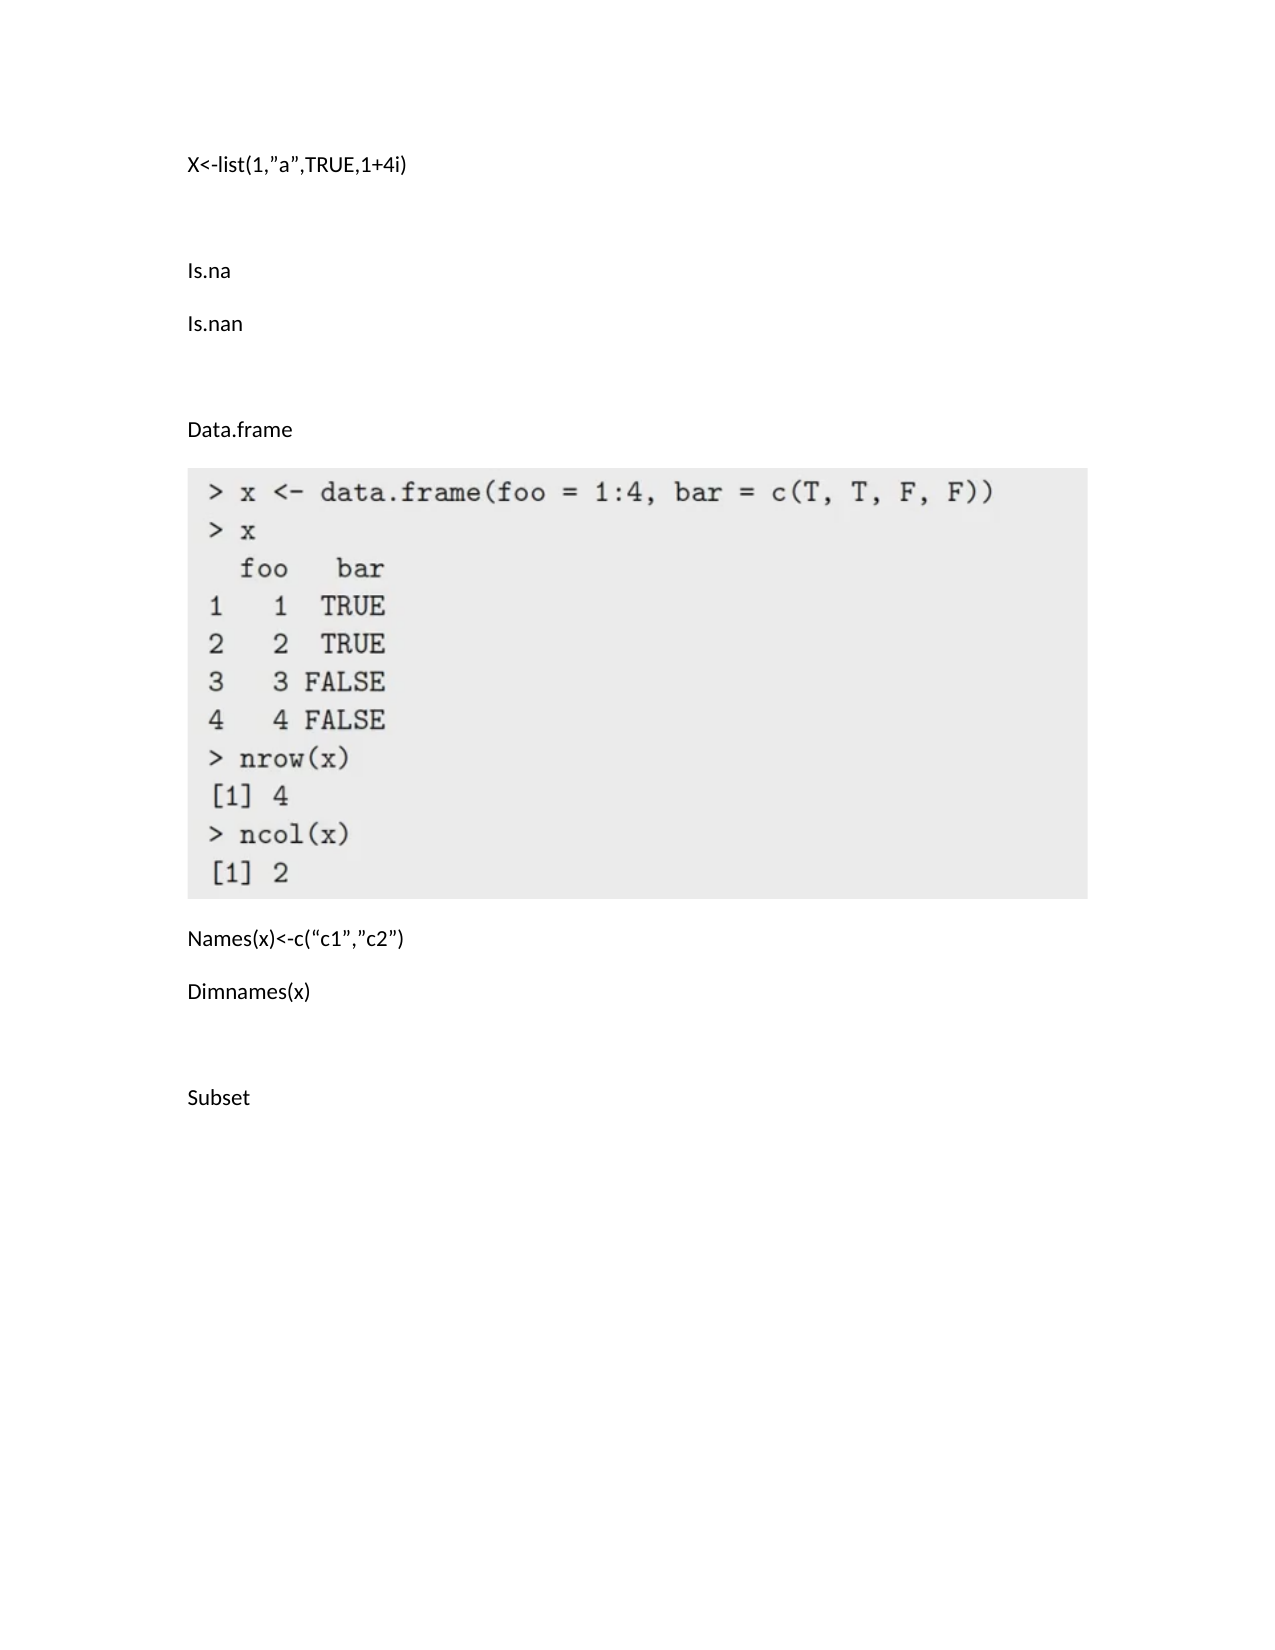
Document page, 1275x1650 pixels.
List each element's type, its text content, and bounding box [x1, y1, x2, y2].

text Names(x)<-c(“c1”,”c2”) [187, 924, 1087, 952]
text Subset [187, 1083, 1087, 1111]
text X<-list(1,”a”,TRUE,1+4i) [187, 150, 1087, 178]
text Data.frame [187, 415, 1087, 443]
text Is.nan [187, 309, 1087, 337]
picture [187, 468, 1088, 899]
text Dimnames(x) [187, 977, 1087, 1005]
text Is.na [187, 256, 1087, 284]
